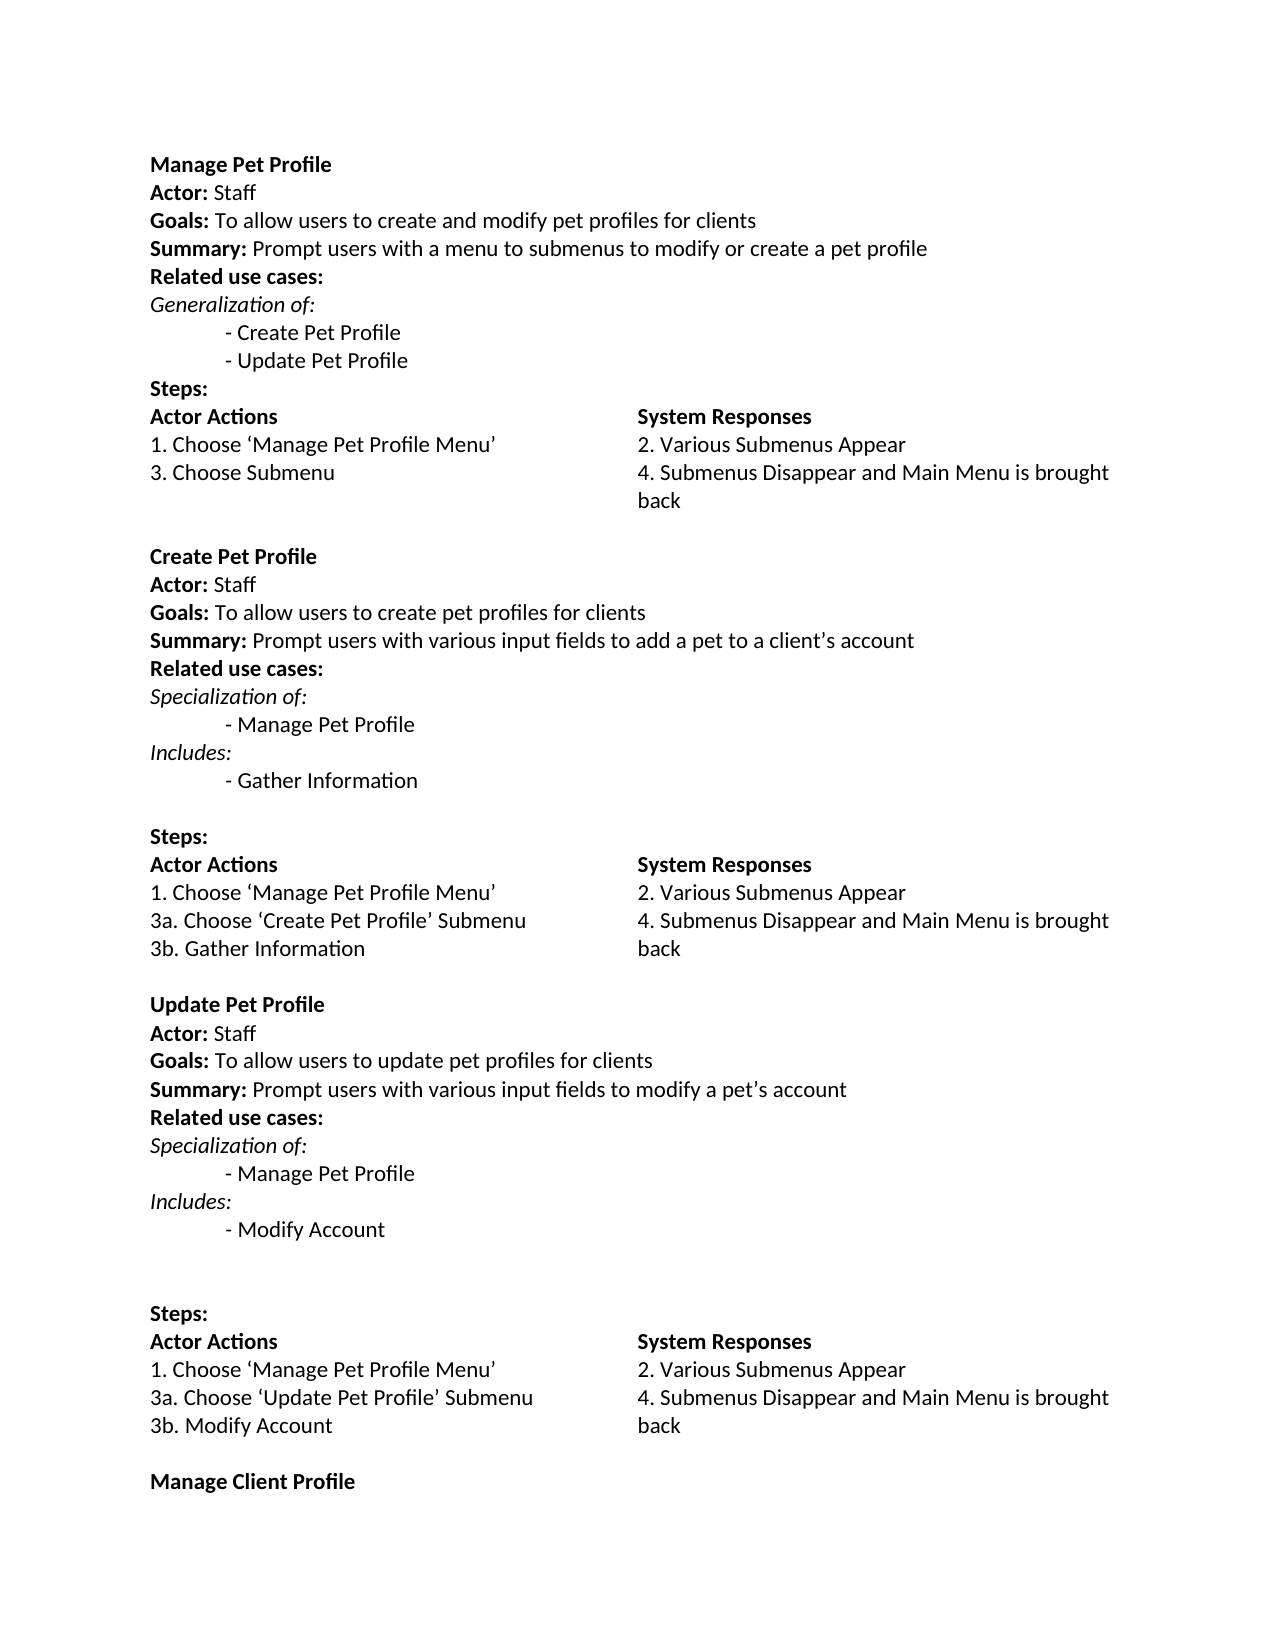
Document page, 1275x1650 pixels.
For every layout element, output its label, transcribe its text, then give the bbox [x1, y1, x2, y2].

text Steps: [150, 822, 1125, 851]
table_header System Responses 2. Various Submenus Appear 4. Submenus Disappear and Main Menu is brought back [638, 1327, 1125, 1439]
text Summary: Prompt users with a menu to submenus to modify or create a pet profile [150, 234, 1125, 262]
text Manage Pet Profile [150, 150, 1125, 178]
text Actor: Staff [150, 178, 1125, 206]
text Specialization of: [150, 682, 1125, 710]
text Related use cases: [150, 1103, 1125, 1131]
text Related use cases: [150, 262, 1125, 290]
text Goals: To allow users to create and modify pet profiles for clients [150, 206, 1125, 234]
text Summary: Prompt users with various input fields to modify a pet’s account [150, 1075, 1125, 1103]
table_header System Responses 2. Various Submenus Appear 4. Submenus Disappear and Main Menu is brought back [638, 851, 1125, 991]
text Steps: [150, 374, 1125, 402]
table_header Actor Actions 1. Choose ‘Manage Pet Profile Menu’ 3a. Choose ‘Create Pet Profile’ Submenu 3b. Gather Information [150, 851, 637, 991]
text Update Pet Profile [150, 991, 1125, 1019]
text Goals: To allow users to create pet profiles for clients [150, 598, 1125, 626]
text Goals: To allow users to update pet profiles for clients [150, 1047, 1125, 1075]
table_header Actor Actions 1. Choose ‘Manage Pet Profile Menu’ 3. Choose Submenu [150, 402, 637, 514]
table_header Actor Actions 1. Choose ‘Manage Pet Profile Menu’ 3a. Choose ‘Update Pet Profile’ Submenu 3b. Modify Account [150, 1327, 637, 1439]
text - Manage Pet Profile [150, 710, 1125, 738]
text Related use cases: [150, 654, 1125, 682]
text Create Pet Profile [150, 542, 1125, 570]
text - Create Pet Profile [150, 318, 1125, 346]
text Actor: Staff [150, 1019, 1125, 1047]
text Specialization of: [150, 1131, 1125, 1159]
text - Modify Account [150, 1215, 1125, 1243]
text Actor: Staff [150, 570, 1125, 598]
text Includes: [150, 1187, 1125, 1215]
text Manage Client Profile [150, 1467, 1125, 1495]
text Steps: [150, 1299, 1125, 1327]
text Summary: Prompt users with various input fields to add a pet to a client’s account [150, 626, 1125, 654]
text - Manage Pet Profile [150, 1159, 1125, 1187]
text - Gather Information [150, 766, 1125, 794]
table_header System Responses 2. Various Submenus Appear 4. Submenus Disappear and Main Menu is brought back [638, 402, 1125, 514]
text Includes: [150, 738, 1125, 766]
text - Update Pet Profile [150, 346, 1125, 374]
text Generalization of: [150, 290, 1125, 318]
